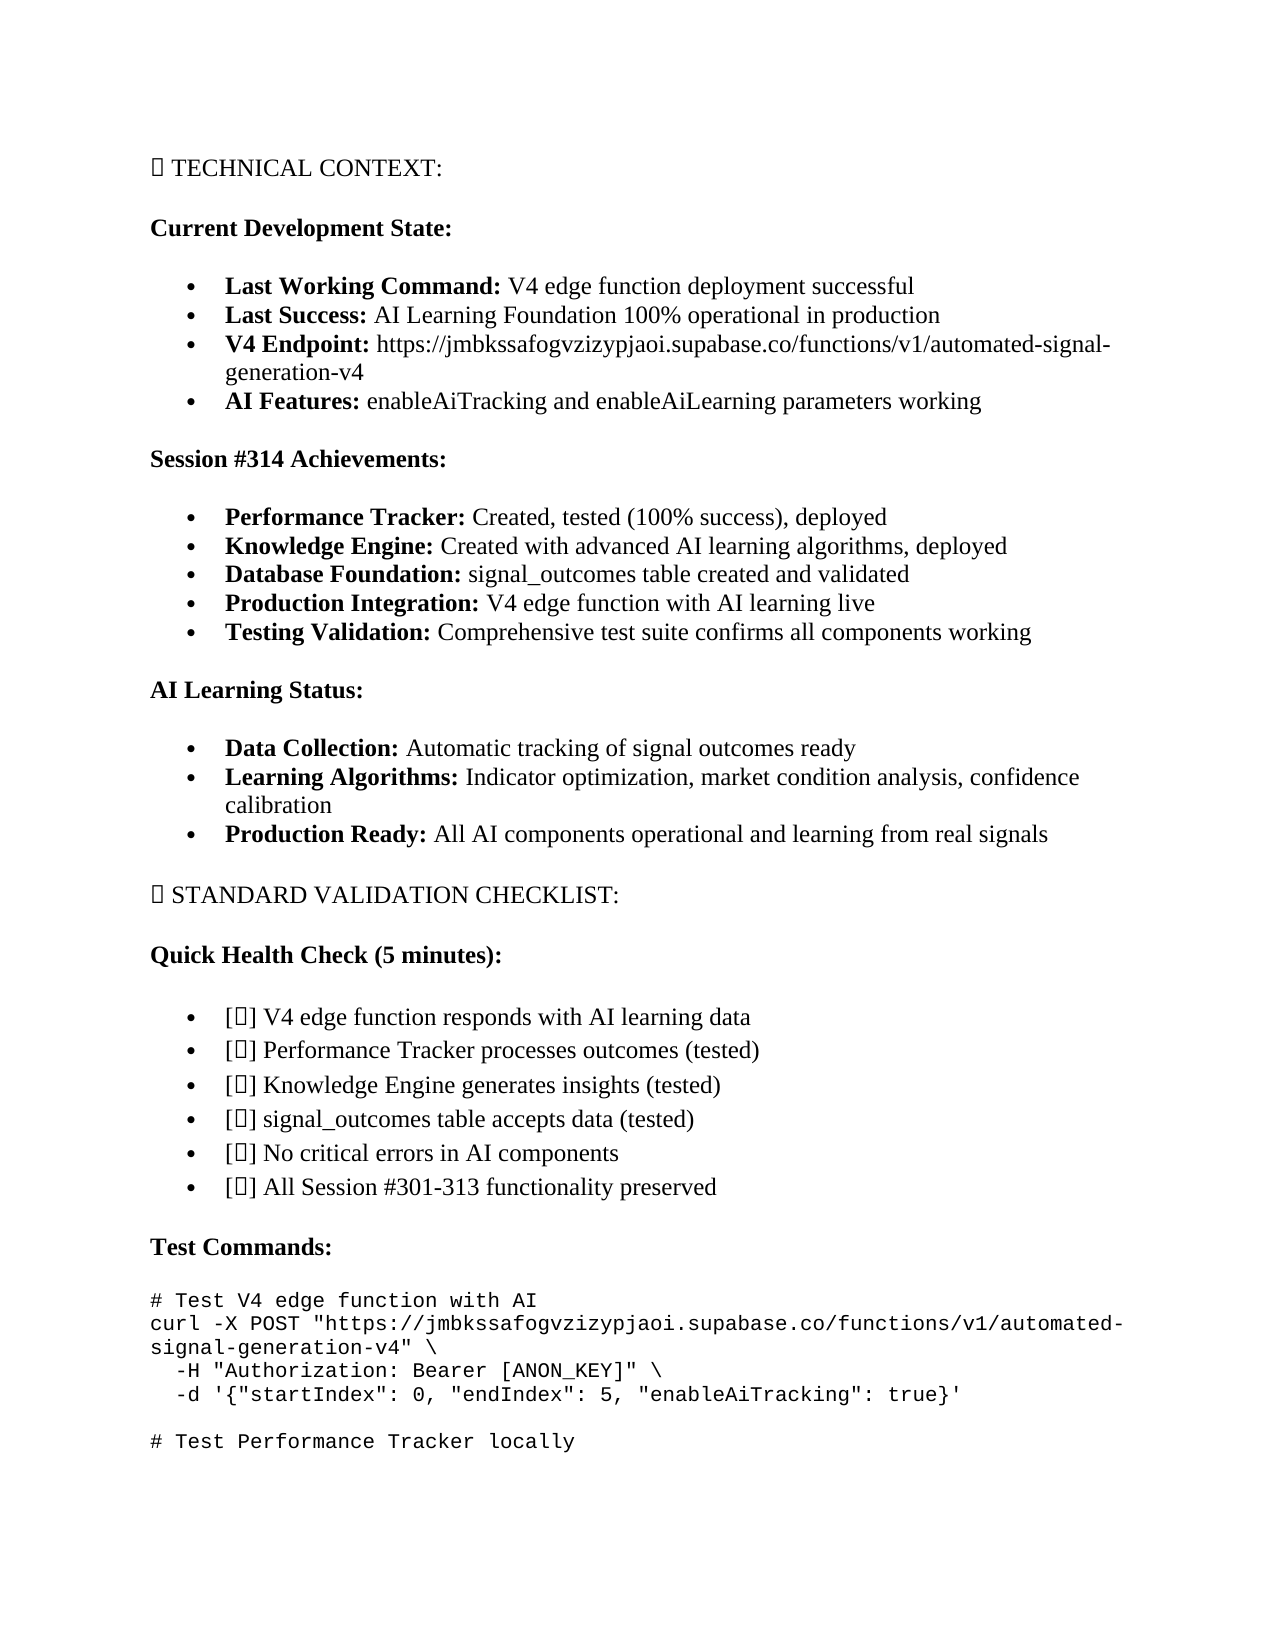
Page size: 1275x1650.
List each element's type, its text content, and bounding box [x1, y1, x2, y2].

text -H "Authorization: Bearer [ANON_KEY]" \ [150, 1361, 1125, 1384]
text ✅ STANDARD VALIDATION CHECKLIST: [150, 877, 1125, 911]
list Testing Validation: Comprehensive test suite confirms all components working [187, 617, 1125, 646]
text Session #314 Achievements: [150, 444, 1125, 473]
text -d '{"startIndex": 0, "endIndex": 5, "enableAiTracking": true}' [150, 1384, 1125, 1408]
list [✅] Knowledge Engine generates insights (tested) [187, 1066, 1125, 1100]
list Database Foundation: signal_outcomes table created and validated [187, 559, 1125, 588]
text # Test V4 edge function with AI [150, 1289, 1125, 1313]
text AI Learning Status: [150, 675, 1125, 704]
list Last Working Command: V4 edge function deployment successful [187, 271, 1125, 300]
text Test Commands: [150, 1232, 1125, 1260]
list Data Collection: Automatic tracking of signal outcomes ready [187, 733, 1125, 762]
list Production Integration: V4 edge function with AI learning live [187, 588, 1125, 617]
list Production Ready: All AI components operational and learning from real signals [187, 819, 1125, 848]
text 🐛 TECHNICAL CONTEXT: [150, 150, 1125, 184]
text Quick Health Check (5 minutes): [150, 940, 1125, 969]
list Learning Algorithms: Indicator optimization, market condition analysis, confidence calibration [187, 762, 1125, 819]
list Performance Tracker: Created, tested (100% success), deployed [187, 502, 1125, 531]
list V4 Endpoint: https://jmbkssafogvzizypjaoi.supabase.co/functions/v1/automated-signal-generation-v4 [187, 329, 1125, 386]
list [✅] V4 edge function responds with AI learning data [187, 998, 1125, 1032]
text # Test Performance Tracker locally [150, 1431, 1125, 1455]
list [✅] signal_outcomes table accepts data (tested) [187, 1100, 1125, 1134]
list [✅] All Session #301-313 functionality preserved [187, 1168, 1125, 1202]
text Current Development State: [150, 213, 1125, 242]
list [✅] Performance Tracker processes outcomes (tested) [187, 1032, 1125, 1066]
list [✅] No critical errors in AI components [187, 1134, 1125, 1168]
text curl -X POST "https://jmbkssafogvzizypjaoi.supabase.co/functions/v1/automated-signal-generation-v4" \ [150, 1313, 1125, 1361]
list Last Success: AI Learning Foundation 100% operational in production [187, 300, 1125, 329]
list Knowledge Engine: Created with advanced AI learning algorithms, deployed [187, 531, 1125, 559]
list AI Features: enableAiTracking and enableAiLearning parameters working [187, 386, 1125, 415]
